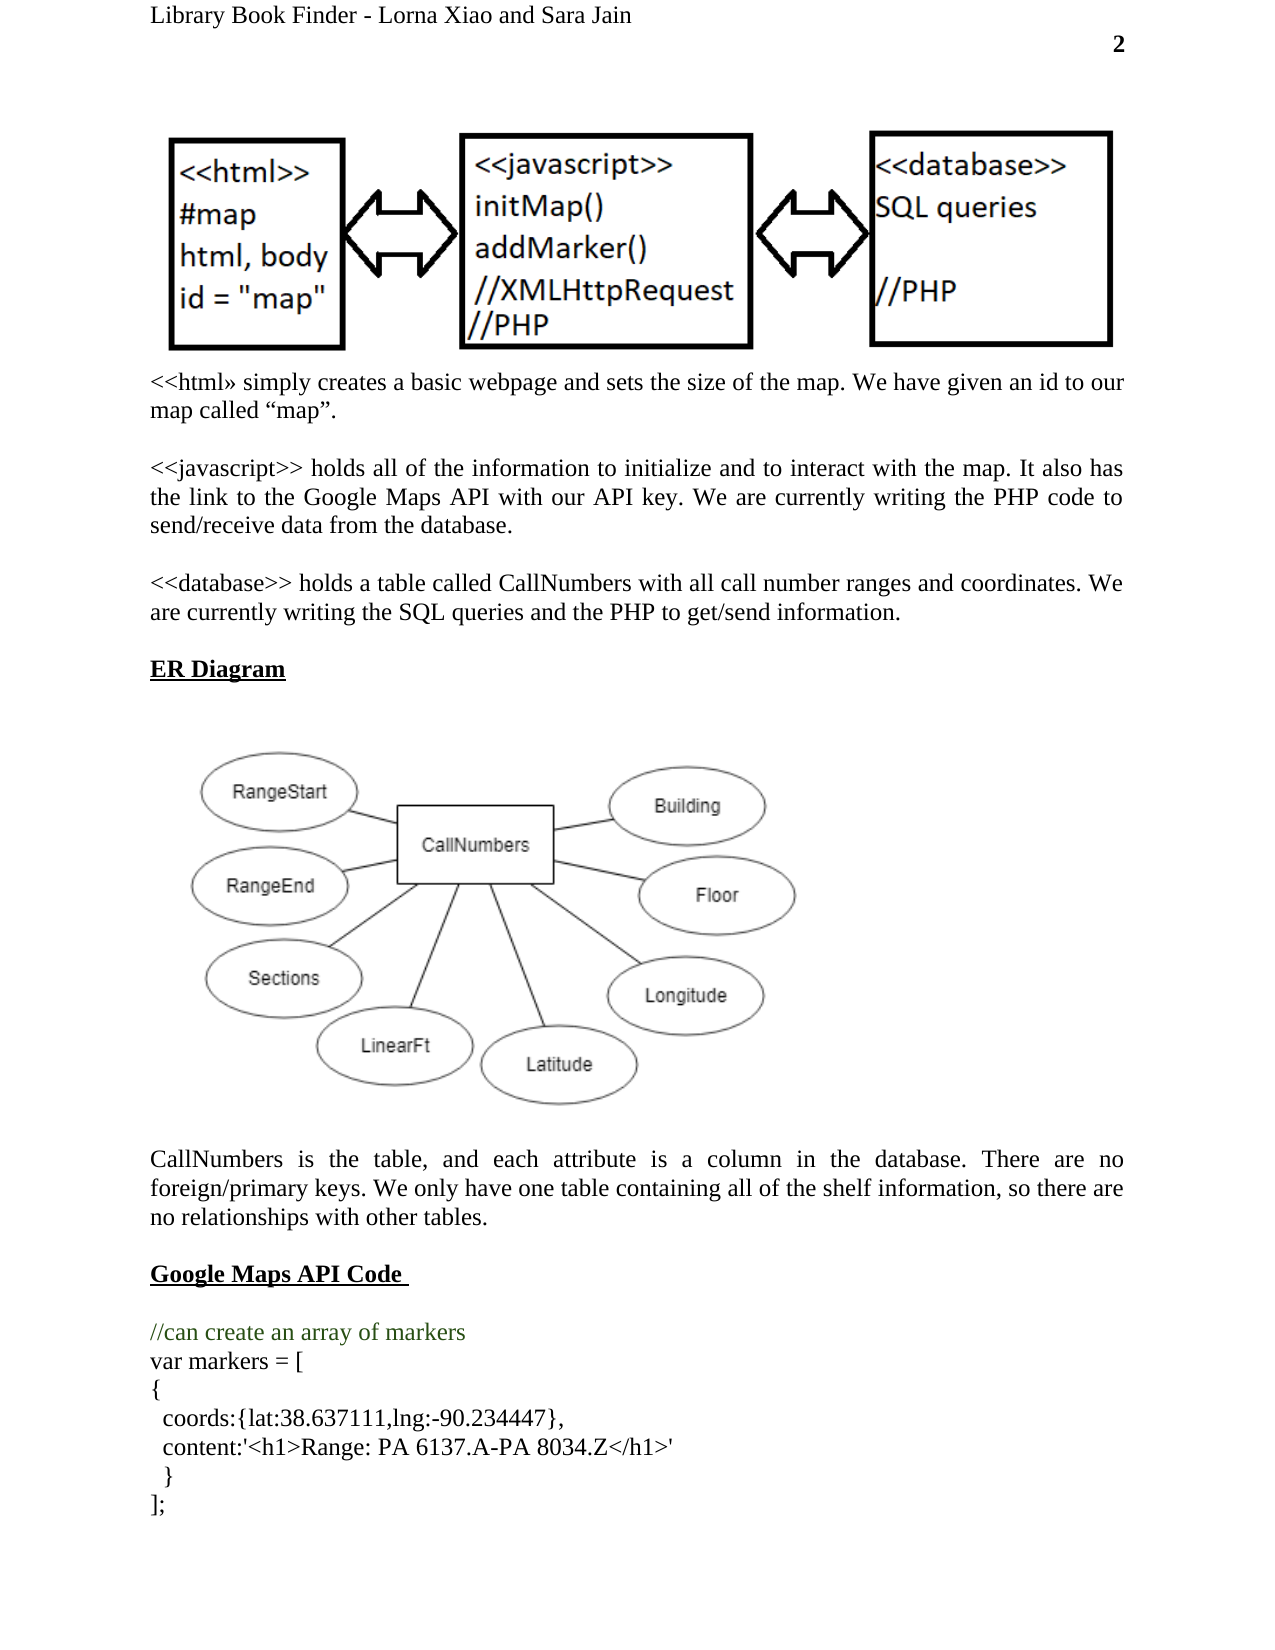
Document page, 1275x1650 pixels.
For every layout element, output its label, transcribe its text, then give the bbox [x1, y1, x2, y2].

text { [150, 1374, 1125, 1403]
text //can create an array of markers [150, 1317, 1125, 1346]
text <<javascript>> holds all of the information to initialize and to interact with the map. It also has the link to the Google Maps API with our API key. We are currently writing the PHP code to send/receive data from the database. [150, 453, 1125, 539]
text ER Diagram [150, 654, 1125, 683]
text Google Maps API Code [150, 1259, 1125, 1288]
text content:'<h1>Range: PA 6137.A-PA 8034.Z</h1>' [150, 1432, 1125, 1461]
picture [150, 112, 1125, 367]
text CallNumbers is the table, and each attribute is a column in the database. There are no foreign/primary keys. We only have one table containing all of the shelf information, so there are no relationships with other tables. [150, 1144, 1125, 1231]
text var markers = [ [150, 1346, 1125, 1374]
text ]; [150, 1489, 1125, 1518]
text <<database>> holds a table called CallNumbers with all call number ranges and coordinates. We are currently writing the SQL queries and the PHP to get/send information. [150, 568, 1125, 625]
picture [150, 711, 836, 1145]
text <<html» simply creates a basic webpage and sets the size of the map. We have given an id to our map called “map”. [150, 367, 1125, 424]
text coords:{lat:38.637111,lng:-90.234447}, [150, 1403, 1125, 1432]
text } [150, 1461, 1125, 1489]
